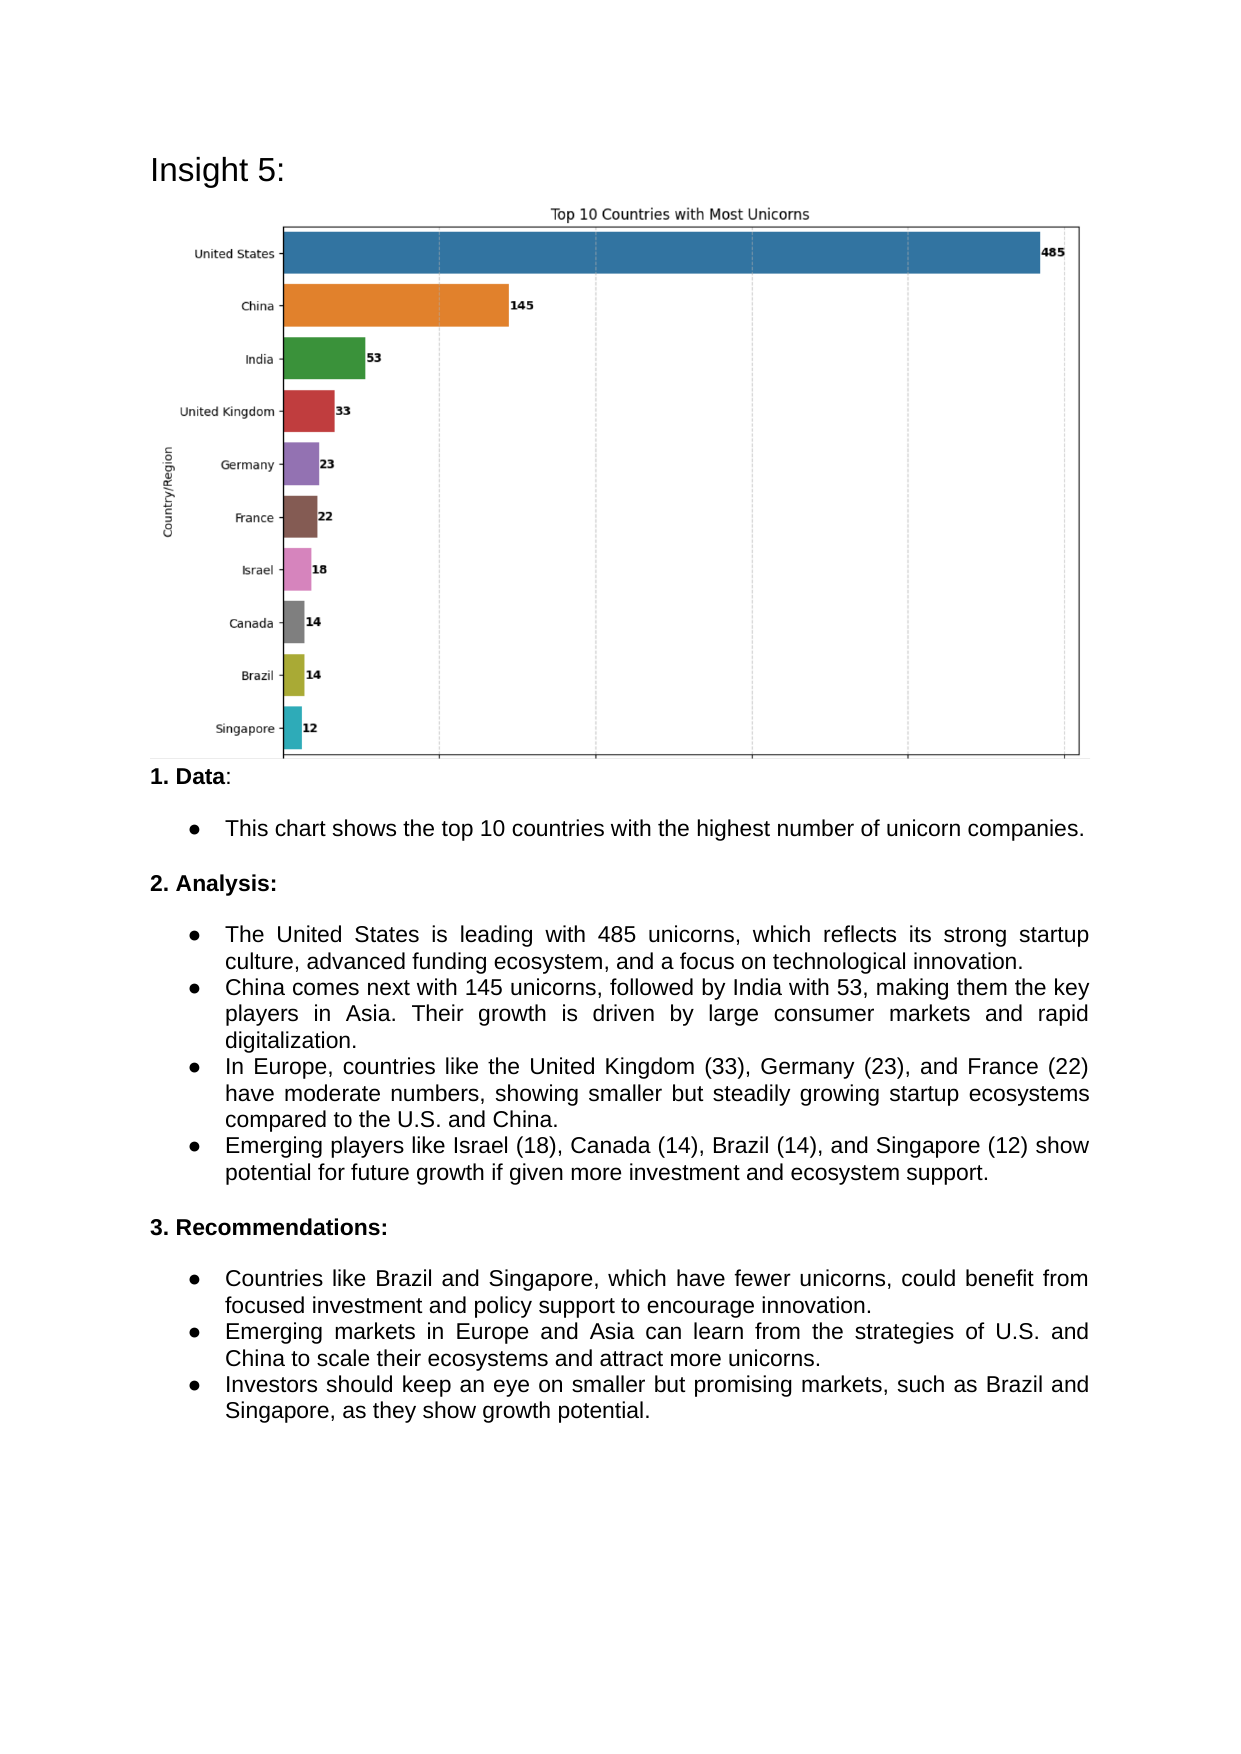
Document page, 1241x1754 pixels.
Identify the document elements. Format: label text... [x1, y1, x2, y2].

list Investors should keep an eye on smaller but promising markets, such as Brazil and Singapore, as they show growth potential. [187, 1371, 1090, 1423]
text 1. Data: [150, 763, 1090, 789]
subtitle Insight 5: [150, 150, 1090, 188]
picture [150, 201, 1091, 760]
text 2. Analysis: [150, 870, 1090, 896]
list This chart shows the top 10 countries with the highest number of unicorn companies. [187, 814, 1090, 841]
list The United States is leading with 485 unicorns, which reflects its strong startup culture, advanced funding ecosystem, and a focus on technological innovation. [187, 921, 1090, 974]
list China comes next with 145 unicorns, followed by India with 53, making them the key players in Asia. Their growth is driven by large consumer markets and rapid digitalization. [187, 974, 1090, 1053]
list Emerging markets in Europe and Asia can learn from the strategies of U.S. and China to scale their ecosystems and attract more unicorns. [187, 1318, 1090, 1371]
list Emerging players like Israel (18), Canada (14), Brazil (14), and Singapore (12) show potential for future growth if given more investment and ecosystem support. [187, 1132, 1090, 1185]
list In Europe, countries like the United Kingdom (33), Germany (23), and France (22) have moderate numbers, showing smaller but steadily growing startup ecosystems compared to the U.S. and China. [187, 1053, 1090, 1132]
text 3. Recommendations: [150, 1214, 1090, 1240]
list Countries like Brazil and Singapore, which have fewer unicorns, could benefit from focused investment and policy support to encourage innovation. [187, 1265, 1090, 1318]
